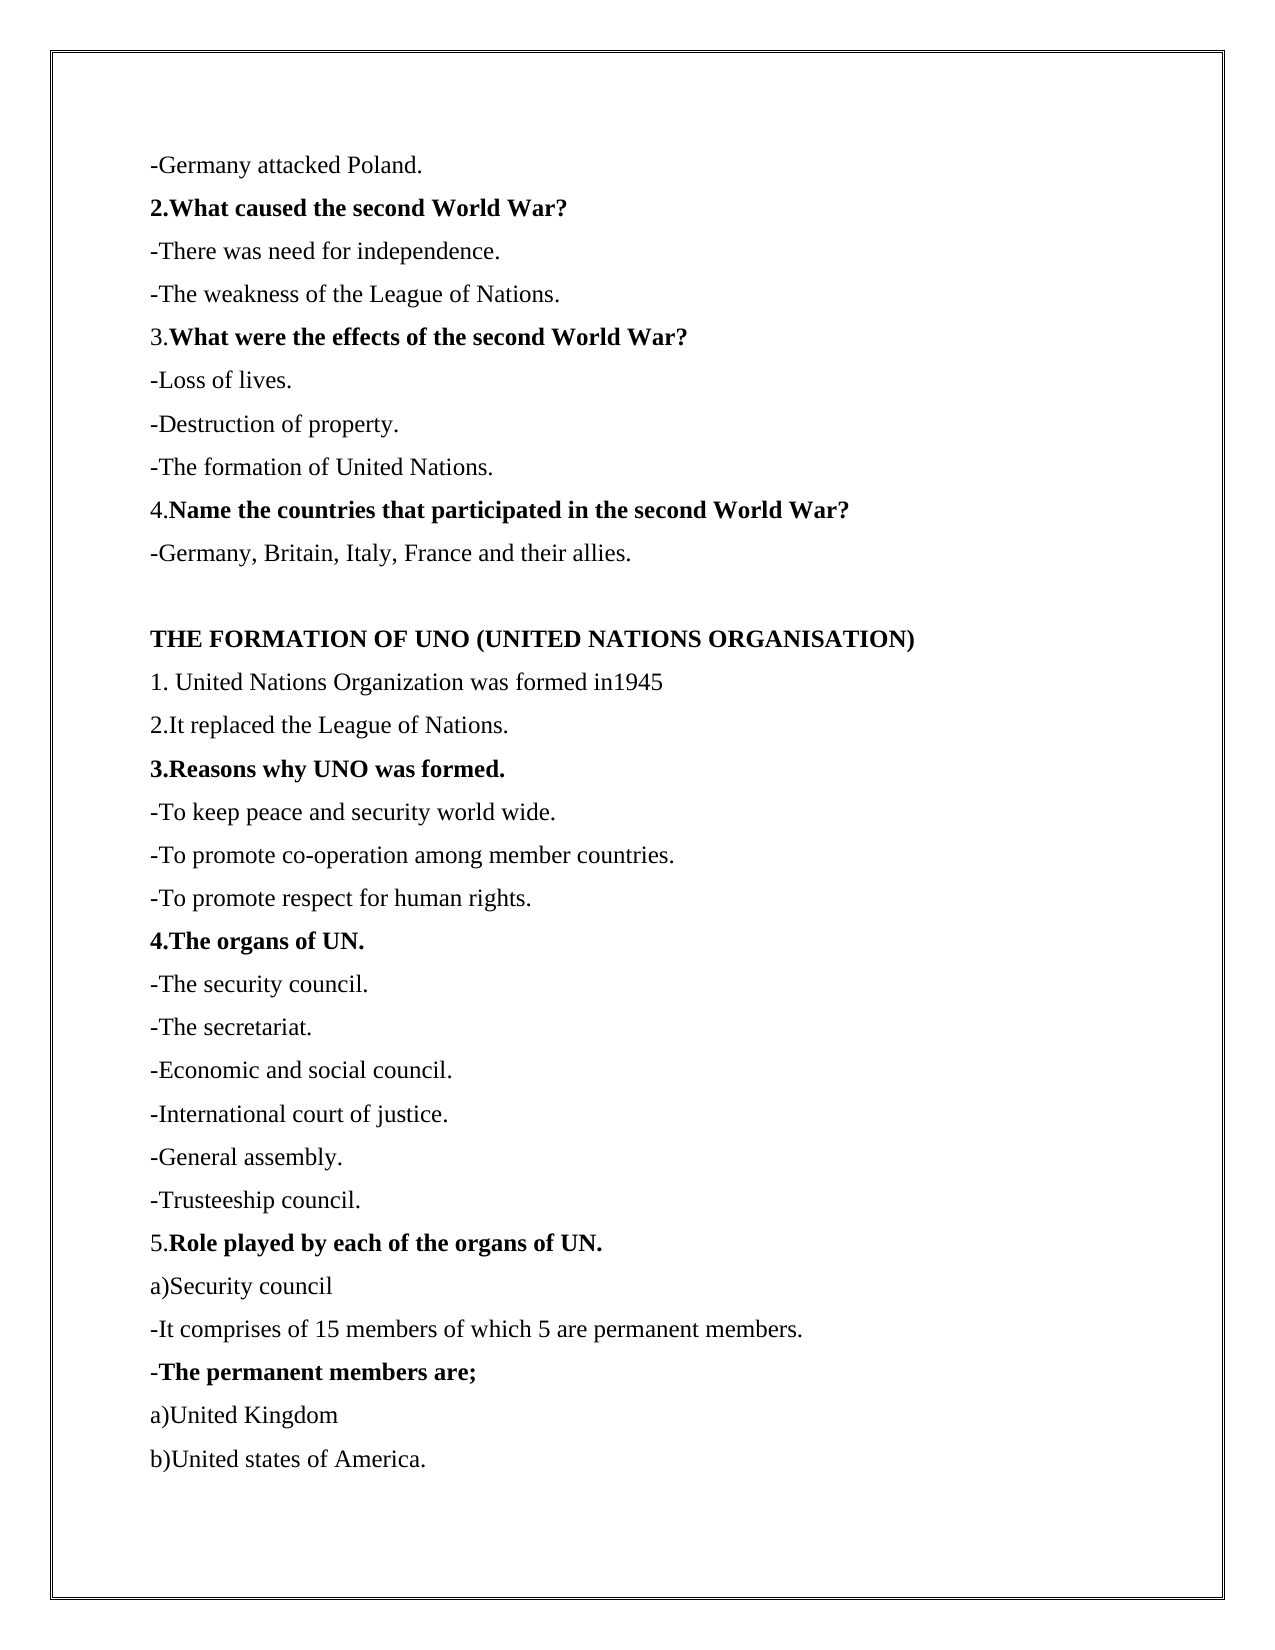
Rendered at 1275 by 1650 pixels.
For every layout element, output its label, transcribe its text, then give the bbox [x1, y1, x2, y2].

text a)United Kingdom [150, 1401, 1125, 1429]
text -General assembly. [150, 1142, 1125, 1171]
text THE FORMATION OF UNO (UNITED NATIONS ORGANISATION) [150, 624, 1125, 653]
text -There was need for independence. [150, 236, 1125, 265]
text -Destruction of property. [150, 409, 1125, 437]
text 3.Reasons why UNO was formed. [150, 754, 1125, 782]
text 3.What were the effects of the second World War? [150, 322, 1125, 351]
text -It comprises of 15 members of which 5 are permanent members. [150, 1314, 1125, 1343]
text 4.Name the countries that participated in the second World War? [150, 495, 1125, 524]
text a)Security council [150, 1271, 1125, 1300]
text -Germany, Britain, Italy, France and their allies. [150, 538, 1125, 567]
text 4.The organs of UN. [150, 926, 1125, 955]
text -Trusteeship council. [150, 1185, 1125, 1214]
text -International court of justice. [150, 1099, 1125, 1127]
text 2.What caused the second World War? [150, 193, 1125, 222]
text -The permanent members are; [150, 1357, 1125, 1386]
text -Loss of lives. [150, 366, 1125, 394]
text -Germany attacked Poland. [150, 150, 1125, 179]
text -The security council. [150, 969, 1125, 998]
text b). [150, 1444, 1125, 1472]
text 2.It replaced the League of Nations. [150, 711, 1125, 739]
text -To keep peace and security world wide. [150, 797, 1125, 826]
text -The weakness of the League of Nations. [150, 279, 1125, 308]
text -The formation of United Nations. [150, 452, 1125, 481]
text -To promote respect for human rights. [150, 883, 1125, 912]
text 1. United Nations Organization was formed in1945 [150, 667, 1125, 696]
text -To promote co-operation among member countries. [150, 840, 1125, 869]
text -Economic and social council. [150, 1056, 1125, 1084]
text -The secretariat. [150, 1012, 1125, 1041]
text 5.Role played by each of the organs of UN. [150, 1228, 1125, 1257]
